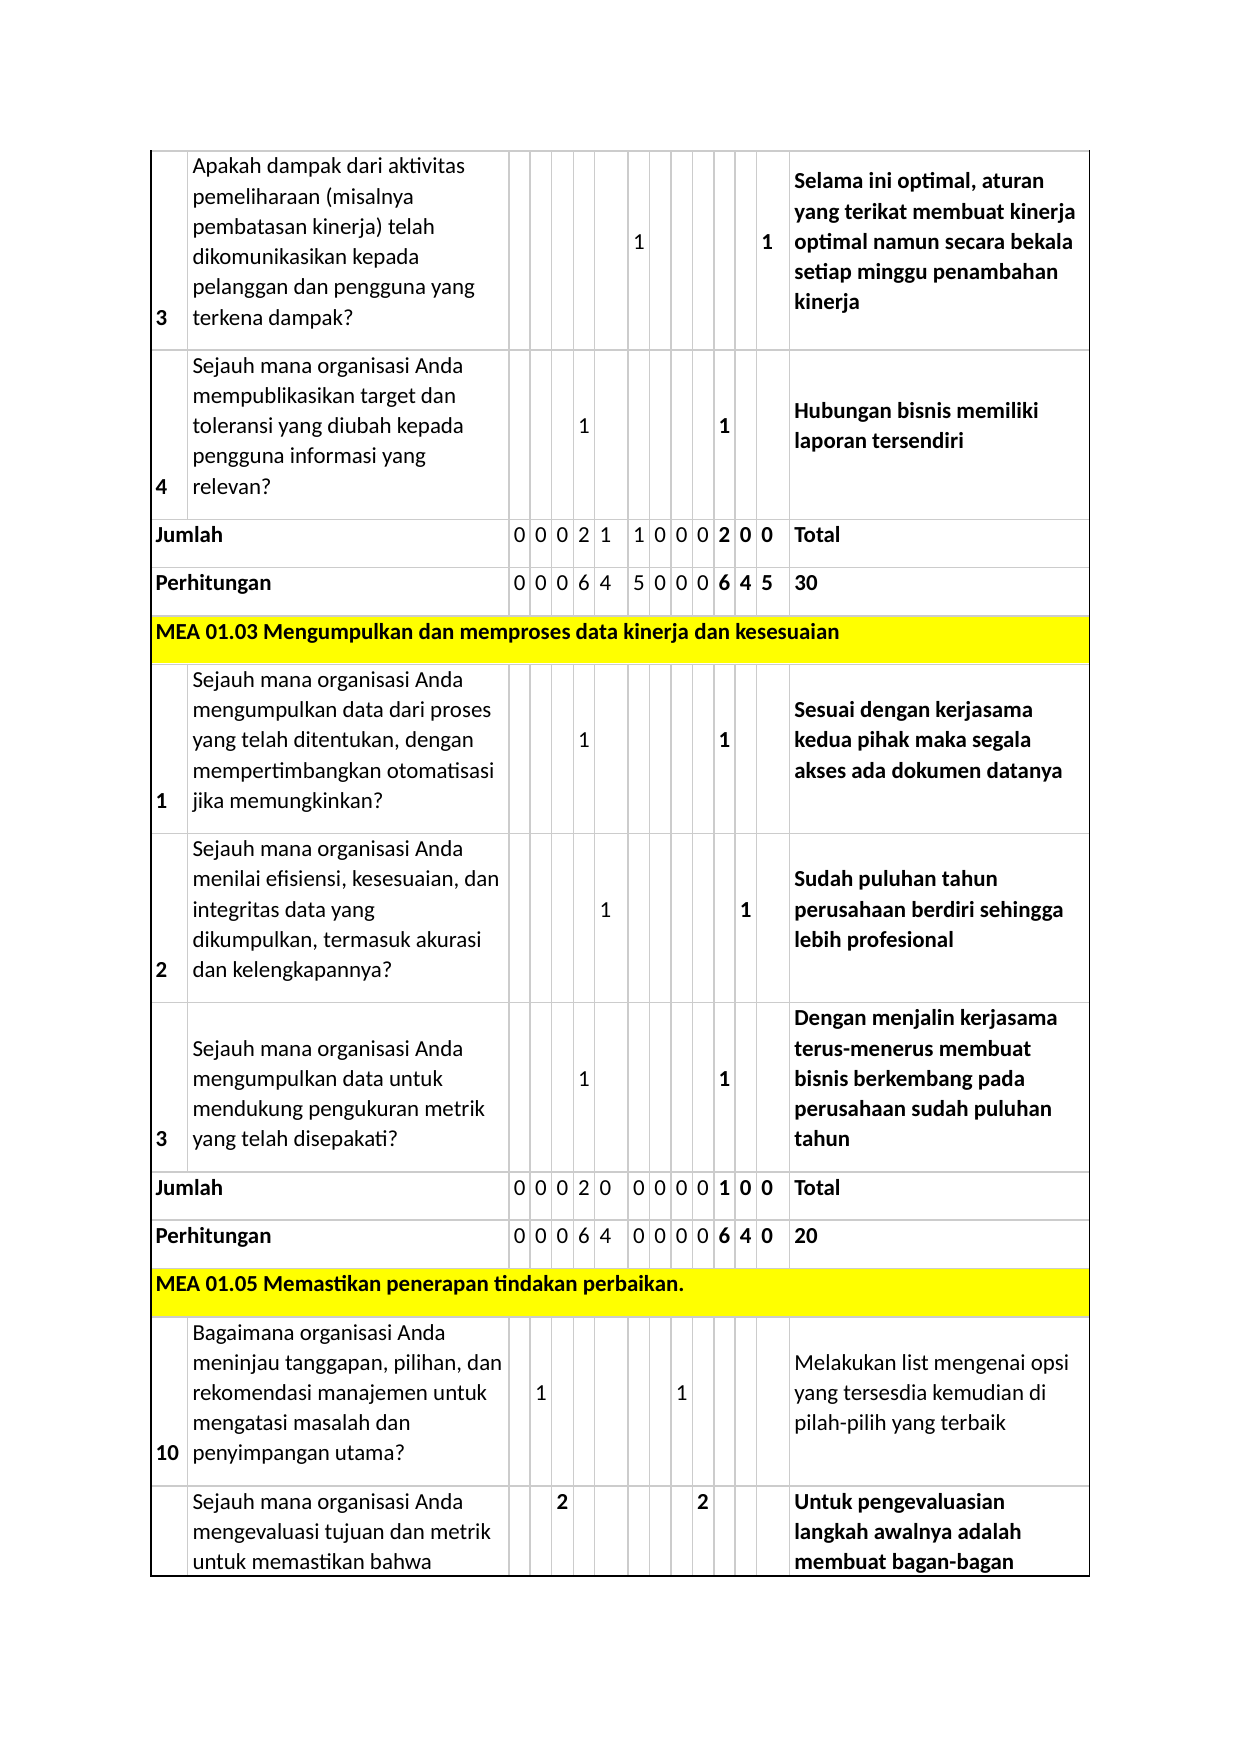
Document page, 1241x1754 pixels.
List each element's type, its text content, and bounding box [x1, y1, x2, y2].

table_cell 1 [629, 152, 649, 349]
table_cell 3 [152, 1003, 187, 1171]
table_cell Perhitungan [152, 568, 508, 615]
table_cell [650, 665, 670, 833]
table_cell [552, 834, 573, 1002]
table_cell Sejauh mana organisasi Anda mengumpulkan data untuk mendukung pengukuran metrik yang telah disepakati? [188, 1003, 508, 1171]
table_cell 1 [574, 1003, 594, 1171]
table_cell Sejauh mana organisasi Anda menilai efisiensi, kesesuaian, dan integritas data yang dikumpulkan, termasuk akurasi dan kelengkapannya? [188, 834, 508, 1002]
table_cell [736, 1318, 756, 1485]
table_cell [152, 1487, 187, 1575]
table_cell [736, 1487, 756, 1575]
table_cell [595, 351, 627, 518]
table_cell 0 [736, 1173, 756, 1219]
table_cell [757, 834, 789, 1002]
table_cell 0 [510, 520, 529, 567]
table_cell 0 [693, 568, 713, 615]
table_cell MEA 01.05 Memastikan penerapan tindakan perbaikan. [152, 1269, 1089, 1316]
table_cell 0 [650, 1221, 670, 1268]
table_cell [510, 1003, 529, 1171]
table_cell [736, 152, 756, 349]
table_cell [595, 1487, 627, 1575]
table_cell [629, 834, 649, 1002]
table_cell Total [790, 520, 1089, 567]
table_cell 6 [715, 568, 734, 615]
table_cell 1 [715, 1003, 734, 1171]
table_cell 20 [790, 1221, 1089, 1268]
table_cell [595, 1003, 627, 1171]
table_cell 0 [693, 1221, 713, 1268]
table_cell [715, 834, 734, 1002]
table_cell [595, 1318, 627, 1485]
table_cell MEA 01.03 Mengumpulkan dan memproses data kinerja dan kesesuaian [152, 617, 1089, 663]
table_cell [672, 1003, 692, 1171]
table_cell 0 [672, 520, 692, 567]
table_cell 0 [531, 1221, 551, 1268]
table_cell 0 [672, 1173, 692, 1219]
table_cell [693, 1003, 713, 1171]
table_cell 0 [552, 568, 573, 615]
table_cell 2 [693, 1487, 713, 1575]
table_cell [531, 1003, 551, 1171]
table_cell [672, 152, 692, 349]
table_cell [629, 665, 649, 833]
table_cell [736, 665, 756, 833]
table_cell [531, 834, 551, 1002]
table_cell 1 [629, 520, 649, 567]
table_cell Sesuai dengan kerjasama kedua pihak maka segala akses ada dokumen datanya [790, 665, 1089, 833]
table_cell [715, 1487, 734, 1575]
table_cell 0 [672, 1221, 692, 1268]
table_cell 0 [629, 1173, 649, 1219]
table_cell [629, 1003, 649, 1171]
table_cell 0 [552, 520, 573, 567]
table_cell 1 [715, 351, 734, 518]
table_cell 1 [531, 1318, 551, 1485]
table_cell [574, 1487, 594, 1575]
table_cell [629, 1318, 649, 1485]
table_cell [552, 351, 573, 518]
table_cell [595, 665, 627, 833]
table_cell 6 [574, 568, 594, 615]
table_cell 0 [531, 520, 551, 567]
table_cell 1 [595, 520, 627, 567]
table_cell 0 [757, 1173, 789, 1219]
table_cell [552, 665, 573, 833]
table_cell [672, 1487, 692, 1575]
table_cell Melakukan list mengenai opsi yang tersesdia kemudian di pilah-pilih yang terbaik [790, 1318, 1089, 1485]
table_cell [574, 1318, 594, 1485]
table_cell 1 [152, 665, 187, 833]
table_cell [531, 1487, 551, 1575]
table_cell Apakah dampak dari aktivitas pemeliharaan (misalnya pembatasan kinerja) telah dikomunikasikan kepada pelanggan dan pengguna yang terkena dampak? [188, 152, 508, 349]
table_cell [693, 834, 713, 1002]
table_cell 6 [574, 1221, 594, 1268]
table_cell 0 [510, 1173, 529, 1219]
table_cell [650, 1003, 670, 1171]
table_cell 1 [736, 834, 756, 1002]
table_cell 6 [715, 1221, 734, 1268]
table_cell 0 [629, 1221, 649, 1268]
table_cell Dengan menjalin kerjasama terus-menerus membuat bisnis berkembang pada perusahaan sudah puluhan tahun [790, 1003, 1089, 1171]
table_cell 2 [152, 834, 187, 1002]
table_cell [757, 1003, 789, 1171]
table_cell 0 [650, 1173, 670, 1219]
table_cell [715, 1318, 734, 1485]
table_cell [510, 665, 529, 833]
table_cell 0 [510, 1221, 529, 1268]
table_cell [552, 1003, 573, 1171]
table_cell 5 [629, 568, 649, 615]
table_cell 1 [672, 1318, 692, 1485]
table_cell 1 [757, 152, 789, 349]
table_cell [510, 1318, 529, 1485]
table_cell [715, 152, 734, 349]
table_cell [650, 351, 670, 518]
table_cell 0 [552, 1221, 573, 1268]
table_cell 4 [736, 1221, 756, 1268]
table_cell 0 [552, 1173, 573, 1219]
table_cell 0 [757, 520, 789, 567]
table_cell [757, 1318, 789, 1485]
table_cell [736, 1003, 756, 1171]
table_cell [552, 1318, 573, 1485]
table_cell Sejauh mana organisasi Anda mempublikasikan target dan toleransi yang diubah kepada pengguna informasi yang relevan? [188, 351, 508, 518]
table_cell 0 [650, 520, 670, 567]
table_cell Sudah puluhan tahun perusahaan berdiri sehingga lebih profesional [790, 834, 1089, 1002]
table_cell 0 [672, 568, 692, 615]
table_cell 0 [510, 568, 529, 615]
table_cell 0 [736, 520, 756, 567]
table_cell Sejauh mana organisasi Anda mengumpulkan data dari proses yang telah ditentukan, dengan mempertimbangkan otomatisasi jika memungkinkan? [188, 665, 508, 833]
table_cell 4 [595, 568, 627, 615]
table_cell [650, 1318, 670, 1485]
table_cell [693, 351, 713, 518]
table_cell 30 [790, 568, 1089, 615]
table_cell [757, 665, 789, 833]
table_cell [790, 1487, 1089, 1575]
table_cell Hubungan bisnis memiliki laporan tersendiri [790, 351, 1089, 518]
table_cell [595, 152, 627, 349]
table_cell [574, 152, 594, 349]
table_cell [650, 834, 670, 1002]
table_cell [510, 351, 529, 518]
table_cell 1 [574, 665, 594, 833]
table_cell 0 [531, 568, 551, 615]
table_cell [650, 1487, 670, 1575]
table_cell Jumlah [152, 520, 508, 567]
table_cell [672, 665, 692, 833]
table_cell [693, 1318, 713, 1485]
table_cell [531, 152, 551, 349]
table_cell Jumlah [152, 1173, 508, 1219]
table_cell Selama ini optimal, aturan yang terikat membuat kinerja optimal namun secara bekala setiap minggu penambahan kinerja [790, 152, 1089, 349]
table_cell 0 [693, 1173, 713, 1219]
table_cell [693, 152, 713, 349]
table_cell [188, 1487, 508, 1575]
table_cell [510, 834, 529, 1002]
table_cell 0 [595, 1173, 627, 1219]
table_cell 2 [552, 1487, 573, 1575]
table_cell Total [790, 1173, 1089, 1219]
table_cell Bagaimana organisasi Anda meninjau tanggapan, pilihan, dan rekomendasi manajemen untuk mengatasi masalah dan penyimpangan utama? [188, 1318, 508, 1485]
table_cell 1 [595, 834, 627, 1002]
table_cell 3 [152, 152, 187, 349]
table_cell 0 [650, 568, 670, 615]
table_cell 2 [574, 520, 594, 567]
table_cell 1 [715, 665, 734, 833]
table_cell [629, 351, 649, 518]
table_cell 0 [693, 520, 713, 567]
table_cell 5 [757, 568, 789, 615]
table_cell 2 [574, 1173, 594, 1219]
table_cell 4 [152, 351, 187, 518]
table_cell 4 [736, 568, 756, 615]
table_cell [757, 351, 789, 518]
table_cell 2 [715, 520, 734, 567]
table_cell [552, 152, 573, 349]
table_cell [757, 1487, 789, 1575]
table_cell [672, 351, 692, 518]
table_cell 1 [574, 351, 594, 518]
table_cell Perhitungan [152, 1221, 508, 1268]
table_cell 1 [715, 1173, 734, 1219]
table_cell [629, 1487, 649, 1575]
table_cell [736, 351, 756, 518]
table_cell [693, 665, 713, 833]
table_cell [574, 834, 594, 1002]
table_cell 10 [152, 1318, 187, 1485]
table_cell [510, 1487, 529, 1575]
table_cell [531, 351, 551, 518]
table_cell [510, 152, 529, 349]
table_cell 0 [757, 1221, 789, 1268]
table_cell 0 [531, 1173, 551, 1219]
table_cell 4 [595, 1221, 627, 1268]
table_cell [531, 665, 551, 833]
table_cell [672, 834, 692, 1002]
table_cell [650, 152, 670, 349]
